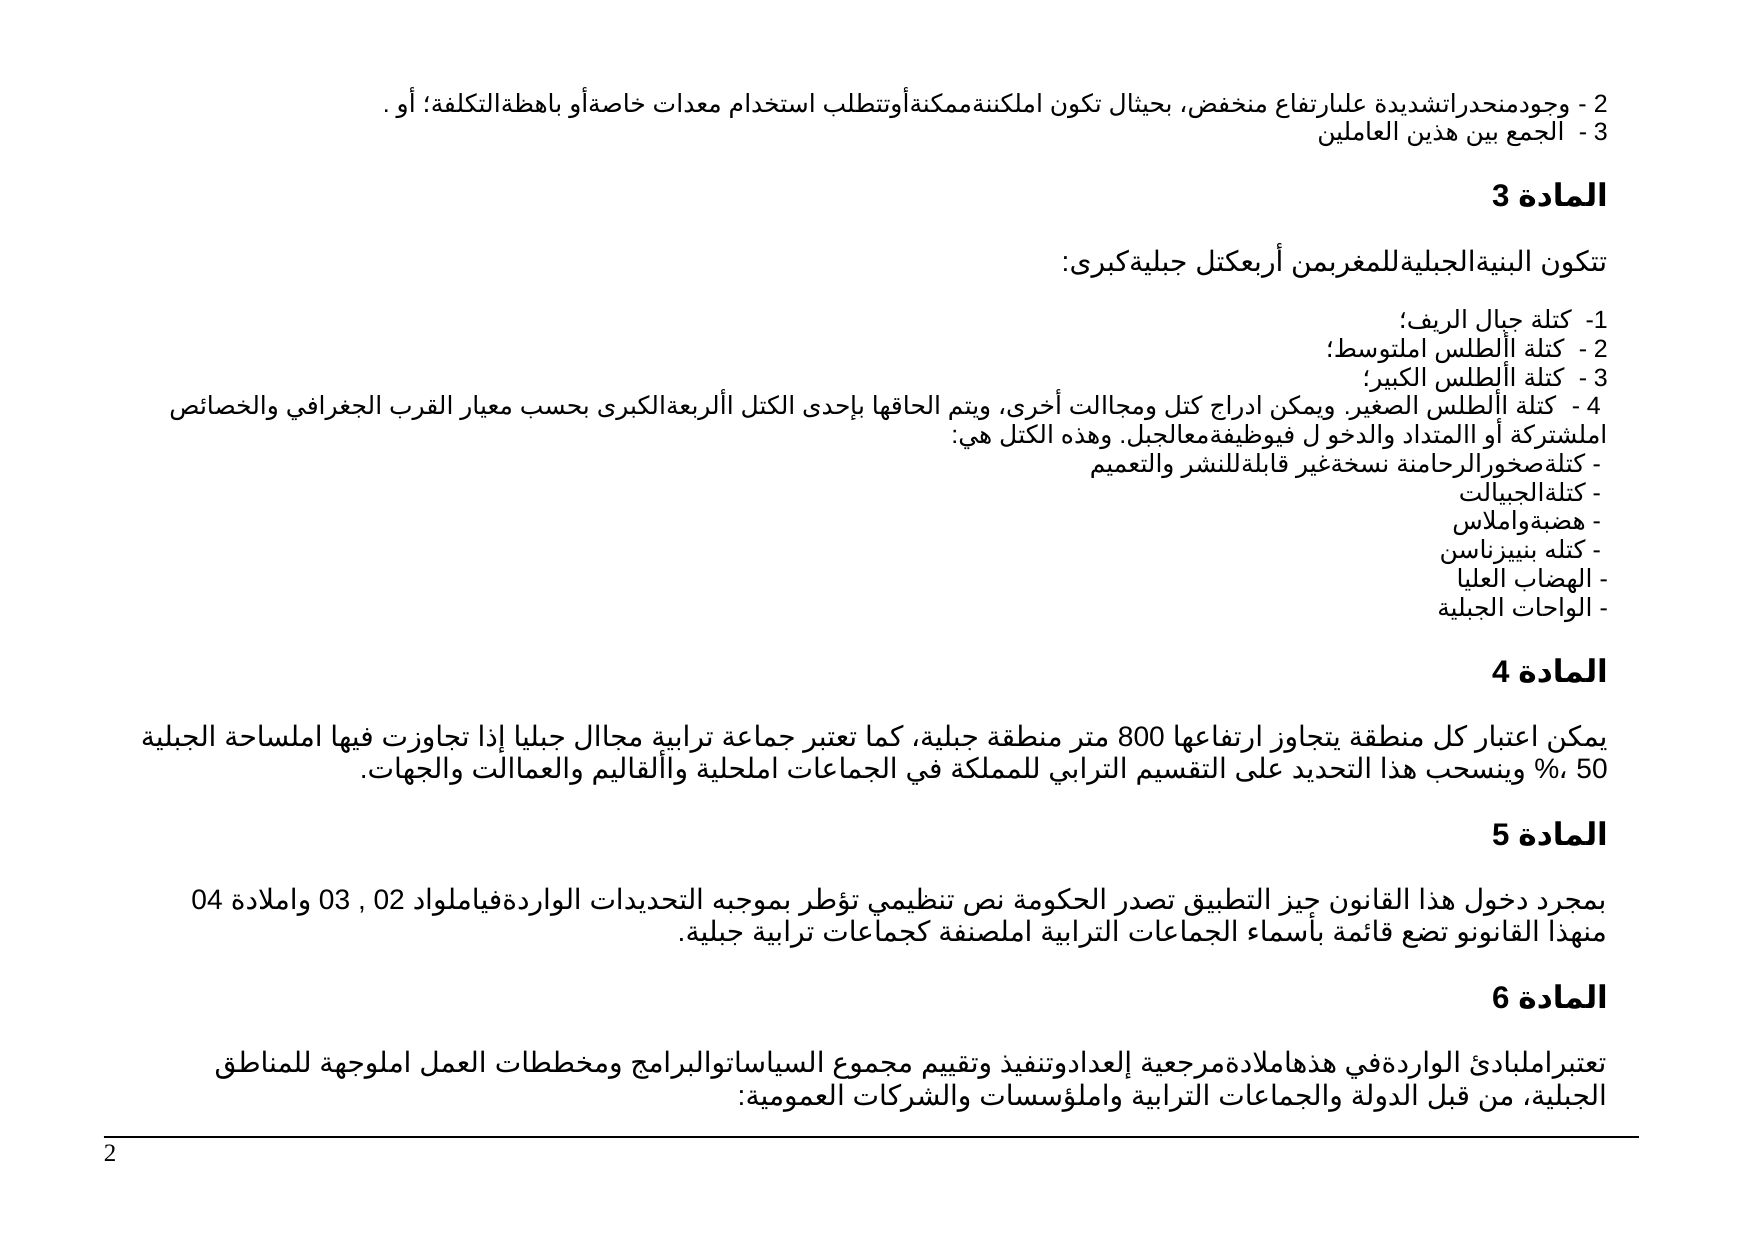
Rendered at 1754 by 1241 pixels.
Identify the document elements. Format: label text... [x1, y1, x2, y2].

text بمجرد دخول هذا القانون حيز التطبيق تصدر الحكومة نص تنظيمي تؤطر بموجبه التحديدات الواردةفياملواد 02 , 03 واملادة 04 منهذا القانونو تضع قائمة بأسماء الجماعات الترابية املصنفة كجماعات ترابية جبلية. [135, 883, 1608, 948]
text المادة 3 [135, 177, 1608, 213]
text 3 - الجمع بين هذين العاملين [135, 117, 1608, 146]
text المادة 5 [135, 816, 1608, 852]
text 3 - كتلة األطلس الكبير؛ [135, 363, 1608, 391]
text تتكون البنيةالجبليةللمغربمن أربعكتل جبليةكبرى: [135, 244, 1608, 277]
text - كتلةصخورالرحامنة نسخةغير قابلةللنشر والتعميم [135, 449, 1608, 478]
text - الهضاب العليا [135, 564, 1608, 593]
text 4 - كتلة األطلس الصغير. ويمكن ادراج كتل ومجاالت أخرى، ويتم الحاقها بإحدى الكتل األربعةالكبرى بحسب معيار القرب الجغرافي والخصائص املشتركة أو االمتداد والدخو ل فيوظيفةمعالجبل. وهذه الكتل هي: [135, 391, 1608, 449]
text - هضبةواملاس [135, 506, 1608, 535]
text - الواحات الجبلية [135, 593, 1608, 621]
text يمكن اعتبار كل منطقة يتجاوز ارتفاعها 800 متر منطقة جبلية، كما تعتبر جماعة ترابية مجاال جبليا إذا تجاوزت فيها املساحة الجبلية 50 ،% وينسحب هذا التحديد على التقسيم الترابي للمملكة في الجماعات املحلية واألقاليم والعماالت والجهات. [135, 720, 1608, 784]
text 2 - كتلة األطلس املتوسط؛ [135, 334, 1608, 363]
text المادة 6 [135, 979, 1608, 1015]
text - كتلةالجبيالت [135, 478, 1608, 506]
text - كتله بنييزناسن [135, 535, 1608, 564]
text تعتبراملبادئ الواردةفي هذهاملادةمرجعية إلعدادوتنفيذ وتقييم مجموع السياساتوالبرامج ومخططات العمل املوجهة للمناطق الجبلية، من قبل الدولة والجماعات الترابية واملؤسسات والشركات العمومية: [135, 1046, 1608, 1111]
text المادة 4 [135, 653, 1608, 688]
text 2 - وجودمنحدراتشديدة علىارتفاع منخفض، بحيثال تكون املكننةممكنةأوتتطلب استخدام معدات خاصةأو باهظةالتكلفة؛ أو . [135, 89, 1608, 117]
text 1- كتلة جبال الريف؛ [135, 305, 1608, 334]
